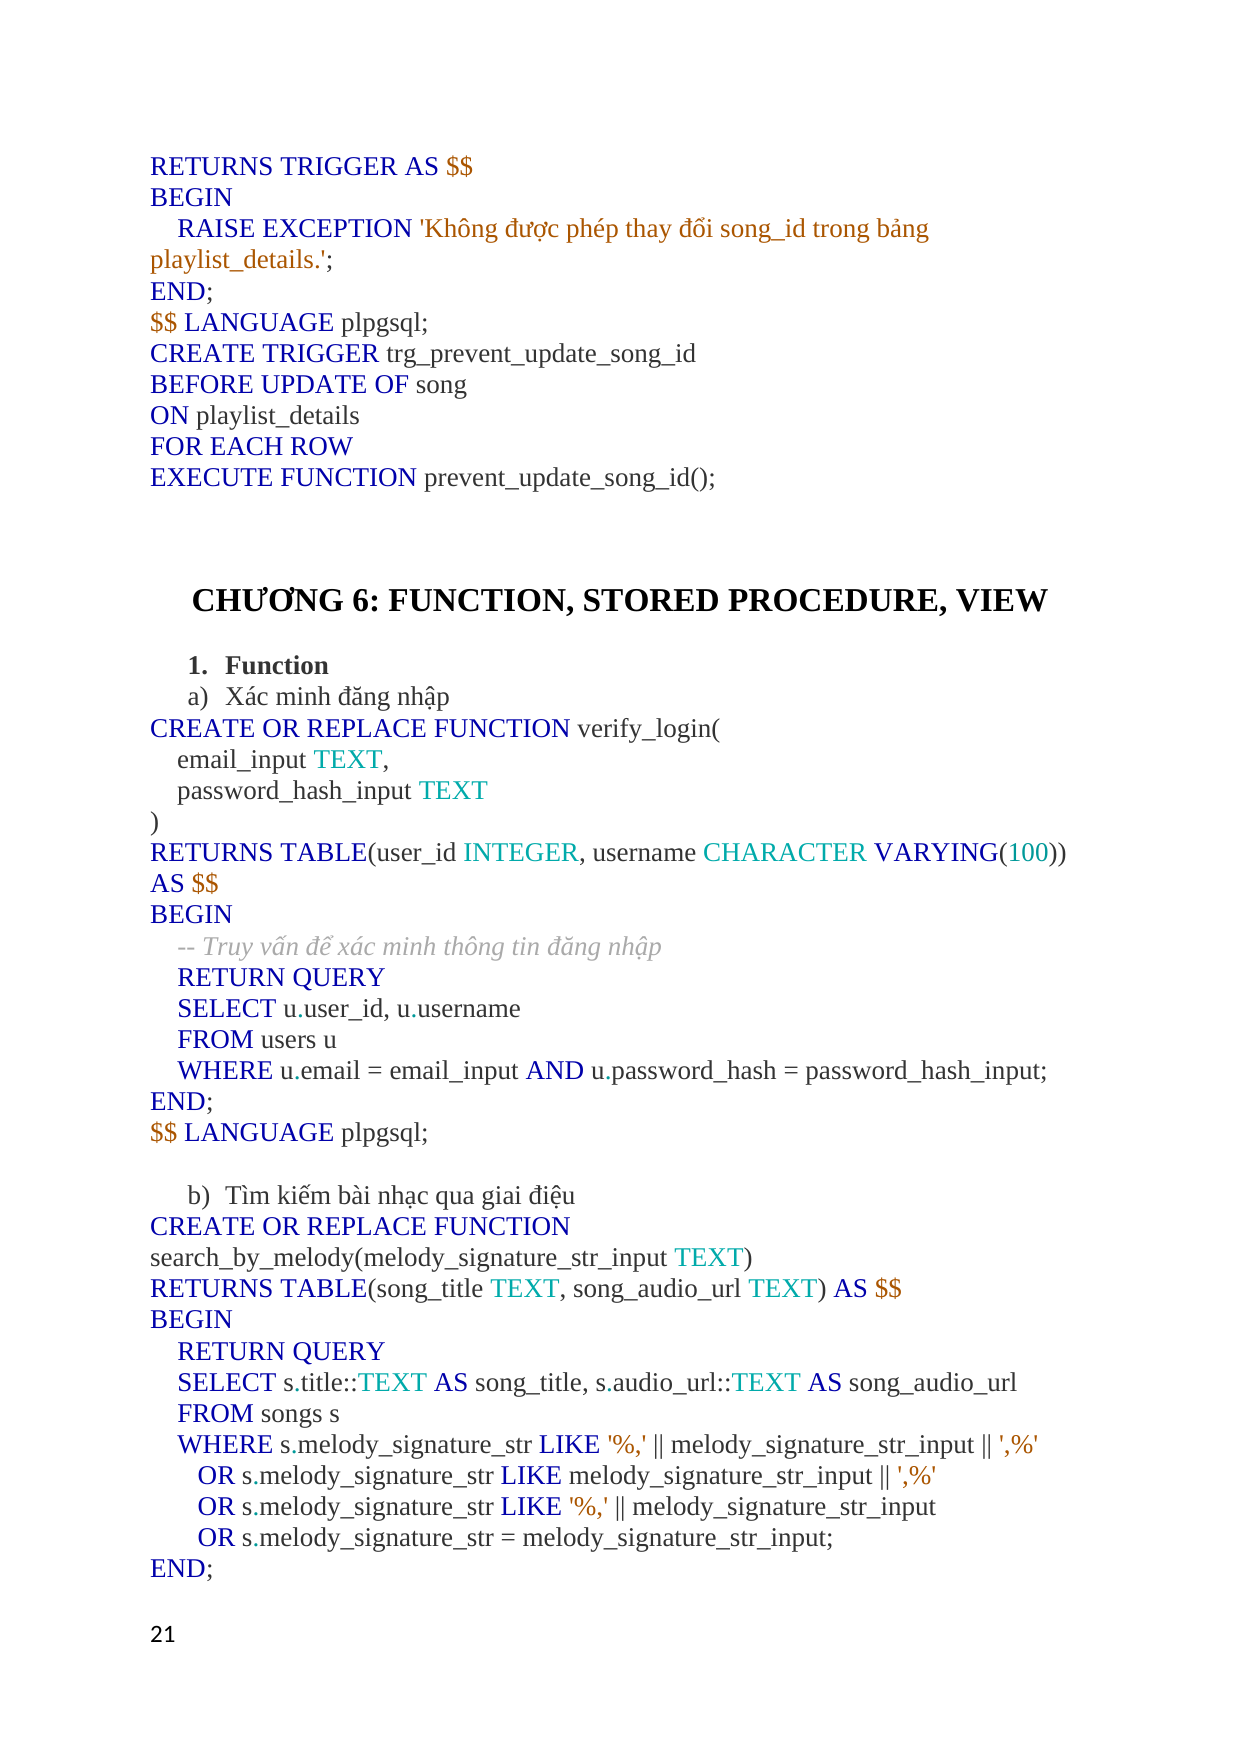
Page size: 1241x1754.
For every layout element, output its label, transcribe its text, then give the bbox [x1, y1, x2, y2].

text $$ LANGUAGE plpgsql; [150, 306, 1090, 337]
list Tìm kiếm bài nhạc qua giai điệu [187, 1179, 1090, 1210]
text BEGIN [150, 898, 1090, 930]
text password_hash_input TEXT [150, 774, 1090, 805]
text CREATE OR REPLACE FUNCTION verify_login( [150, 712, 1090, 743]
text EXECUTE FUNCTION prevent_update_song_id(); [150, 461, 1090, 493]
text CREATE OR REPLACE FUNCTION search_by_melody(melody_signature_str_input TEXT) [150, 1210, 1090, 1272]
text BEGIN [150, 181, 1090, 212]
text FROM songs s [150, 1397, 1090, 1428]
text BEFORE UPDATE OF song [150, 368, 1090, 399]
text WHERE s.melody_signature_str LIKE '%,' || melody_signature_str_input || ',%' [150, 1428, 1090, 1459]
text OR s.melody_signature_str LIKE melody_signature_str_input || ',%' [150, 1459, 1090, 1490]
text OR s.melody_signature_str = melody_signature_str_input; [150, 1521, 1090, 1553]
text FOR EACH ROW [150, 430, 1090, 461]
text END; [150, 1553, 1090, 1584]
text BEGIN [150, 1303, 1090, 1334]
text SELECT u.user_id, u.username [150, 992, 1090, 1023]
list Xác minh đăng nhập [187, 681, 1090, 712]
text ) [150, 805, 1090, 836]
text WHERE u.email = email_input AND u.password_hash = password_hash_input; [150, 1054, 1090, 1085]
text OR s.melody_signature_str LIKE '%,' || melody_signature_str_input [150, 1490, 1090, 1521]
text END; [150, 274, 1090, 306]
text END; [150, 1085, 1090, 1117]
text ON playlist_details [150, 399, 1090, 430]
subtitle CHƯƠNG 6: FUNCTION, STORED PROCEDURE, VIEW [150, 580, 1090, 618]
text RETURNS TRIGGER AS $$ [150, 150, 1090, 181]
text RETURNS TABLE(song_title TEXT, song_audio_url TEXT) AS $$ [150, 1272, 1090, 1303]
text RETURNS TABLE(user_id INTEGER, username CHARACTER VARYING(100)) AS $$ [150, 836, 1090, 898]
text RETURN QUERY [150, 1334, 1090, 1366]
text FROM users u [150, 1023, 1090, 1054]
list Function [187, 649, 1090, 681]
text CREATE TRIGGER trg_prevent_update_song_id [150, 337, 1090, 368]
text RAISE EXCEPTION 'Không được phép thay đổi song_id trong bảng playlist_details.'; [150, 212, 1090, 274]
text SELECT s.title::TEXT AS song_title, s.audio_url::TEXT AS song_audio_url [150, 1366, 1090, 1397]
text $$ LANGUAGE plpgsql; [150, 1117, 1090, 1148]
text email_input TEXT, [150, 743, 1090, 774]
text -- Truy vấn để xác minh thông tin đăng nhập [150, 930, 1090, 961]
text RETURN QUERY [150, 961, 1090, 992]
